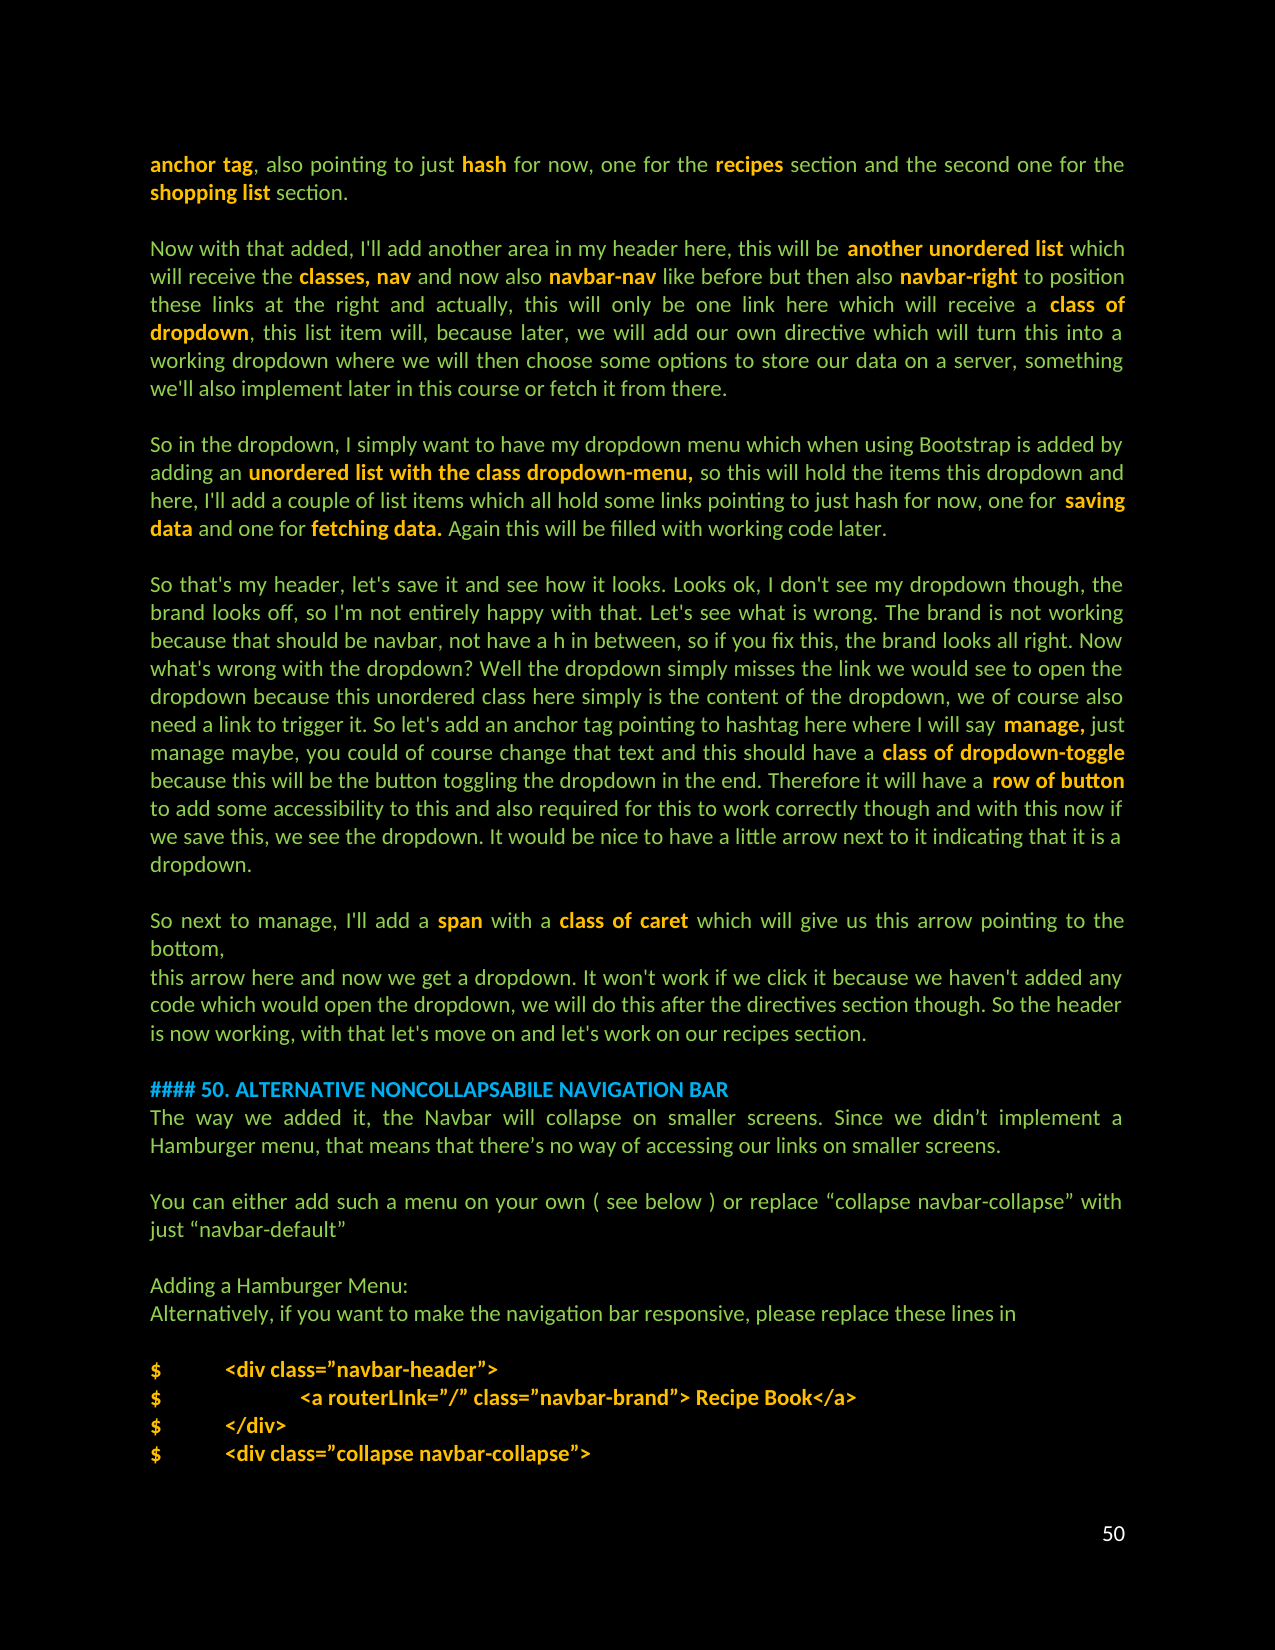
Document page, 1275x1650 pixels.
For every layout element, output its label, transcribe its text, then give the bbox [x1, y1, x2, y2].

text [150, 150, 1125, 206]
text The way we added it, the Navbar will collapse on smaller screens. Since we didn’t implement a Hamburger menu, that means that there’s no way of accessing our links on smaller screens. [150, 1103, 1125, 1159]
text So that's my header, let's save it and see how it looks. Looks ok, I don't see my dropdown though, the brand looks off, so I'm not entirely happy with that. Let's see what is wrong. The brand is not working because that should be navbar, not have a h in between, so if you fix this, the brand looks all right. Now what's wrong with the dropdown? Well the dropdown simply misses the link we would see to open the dropdown because this unordered class here simply is the content of the dropdown, we of course also need a link to trigger it. So let's add an anchor tag pointing to hashtag here where I will say manage, just manage maybe, you could of course change that text and this should have a class of dropdown-toggle because this will be the button toggling the dropdown in the end. Therefore it will have a row of button to add some accessibility to this and also required for this to work correctly though and with this now if we save this, we see the dropdown. It would be nice to have a little arrow next to it indicating that it is a dropdown. [150, 570, 1125, 878]
text $ </div> [150, 1411, 1125, 1439]
text So in the dropdown, I simply want to have my dropdown menu which when using Bootstrap is added by adding an unordered list with the class dropdown-menu, so this will hold the items this dropdown and here, I'll add a couple of list items which all hold some links pointing to just hash for now, one for saving data and one for fetching data. Again this will be filled with working code later. [150, 430, 1125, 542]
text Adding a Hamburger Menu: [150, 1271, 1125, 1299]
text You can either add such a menu on your own ( see below ) or replace “collapse navbar-collapse” with just “navbar-default” [150, 1187, 1125, 1243]
text Now with that added, I'll add another area in my header here, this will be another unordered list which will receive the classes, nav and now also navbar-nav like before but then also navbar-right to position these links at the right and actually, this will only be one link here which will receive a class of dropdown, this list item will, because later, we will add our own directive which will turn this into a working dropdown where we will then choose some options to store our data on a server, something we'll also implement later in this course or fetch it from there. [150, 234, 1125, 402]
text Alternatively, if you want to make the navigation bar responsive, please replace these lines in [150, 1299, 1125, 1327]
text #### 50. ALTERNATIVE NONCOLLAPSABILE NAVIGATION BAR [150, 1075, 1125, 1103]
text $ <a routerLInk=”/” class=”navbar-brand”> Recipe Book</a> [150, 1383, 1125, 1411]
text this arrow here and now we get a dropdown. It won't work if we click it because we haven't added any code which would open the dropdown, we will do this after the directives section though. So the header is now working, with that let's move on and let's work on our recipes section. [150, 963, 1125, 1047]
text $ <div class=”collapse navbar-collapse”> [150, 1439, 1125, 1467]
text So next to manage, I'll add a span with a class of caret which will give us this arrow pointing to the bottom, [150, 907, 1125, 963]
text $ <div class=”navbar-header”> [150, 1355, 1125, 1383]
